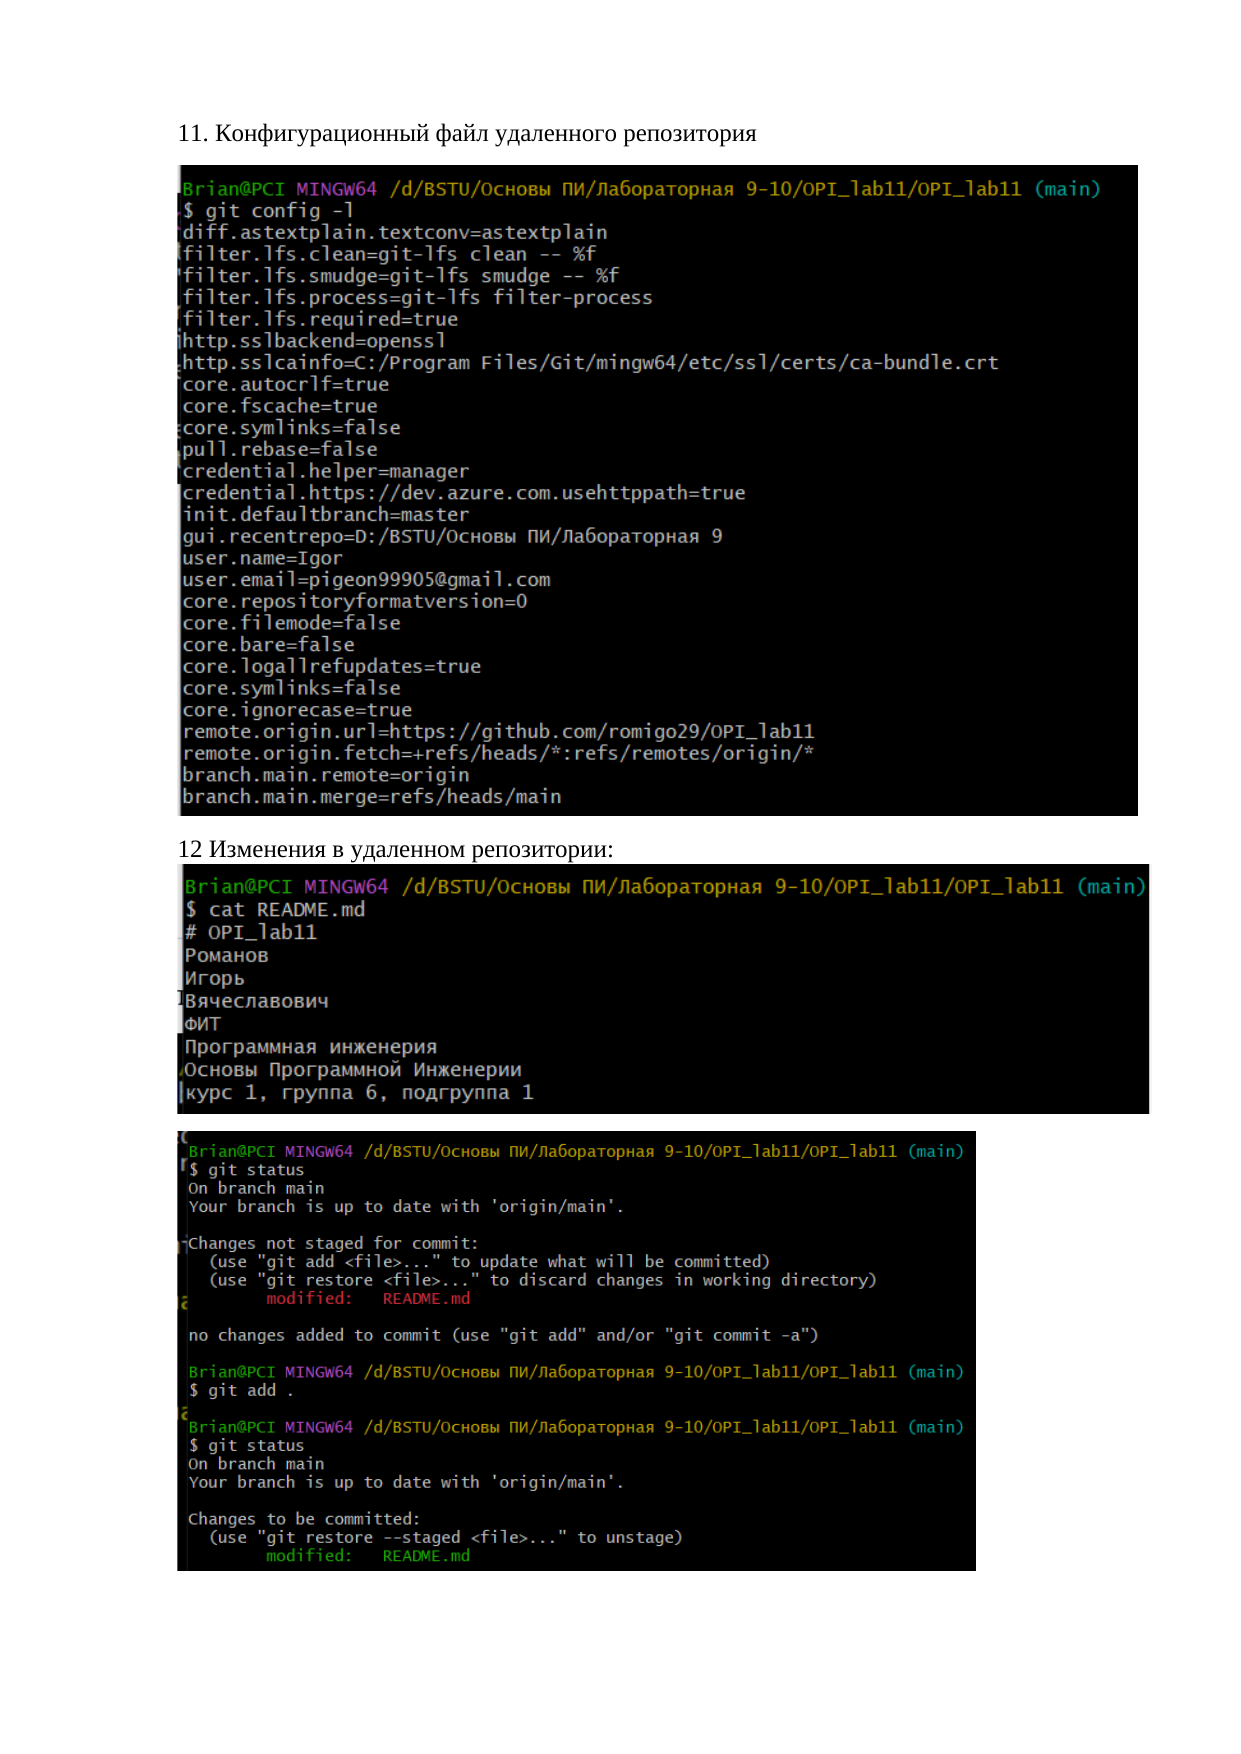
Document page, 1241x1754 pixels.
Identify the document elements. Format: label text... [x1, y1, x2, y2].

picture [177, 1131, 976, 1571]
text 12 Изменения в удаленном репозитории: [177, 834, 1152, 864]
text 11. Конфигурационный файл удаленного репозитория [177, 118, 1152, 147]
picture [177, 165, 1138, 816]
picture [177, 864, 1152, 1114]
